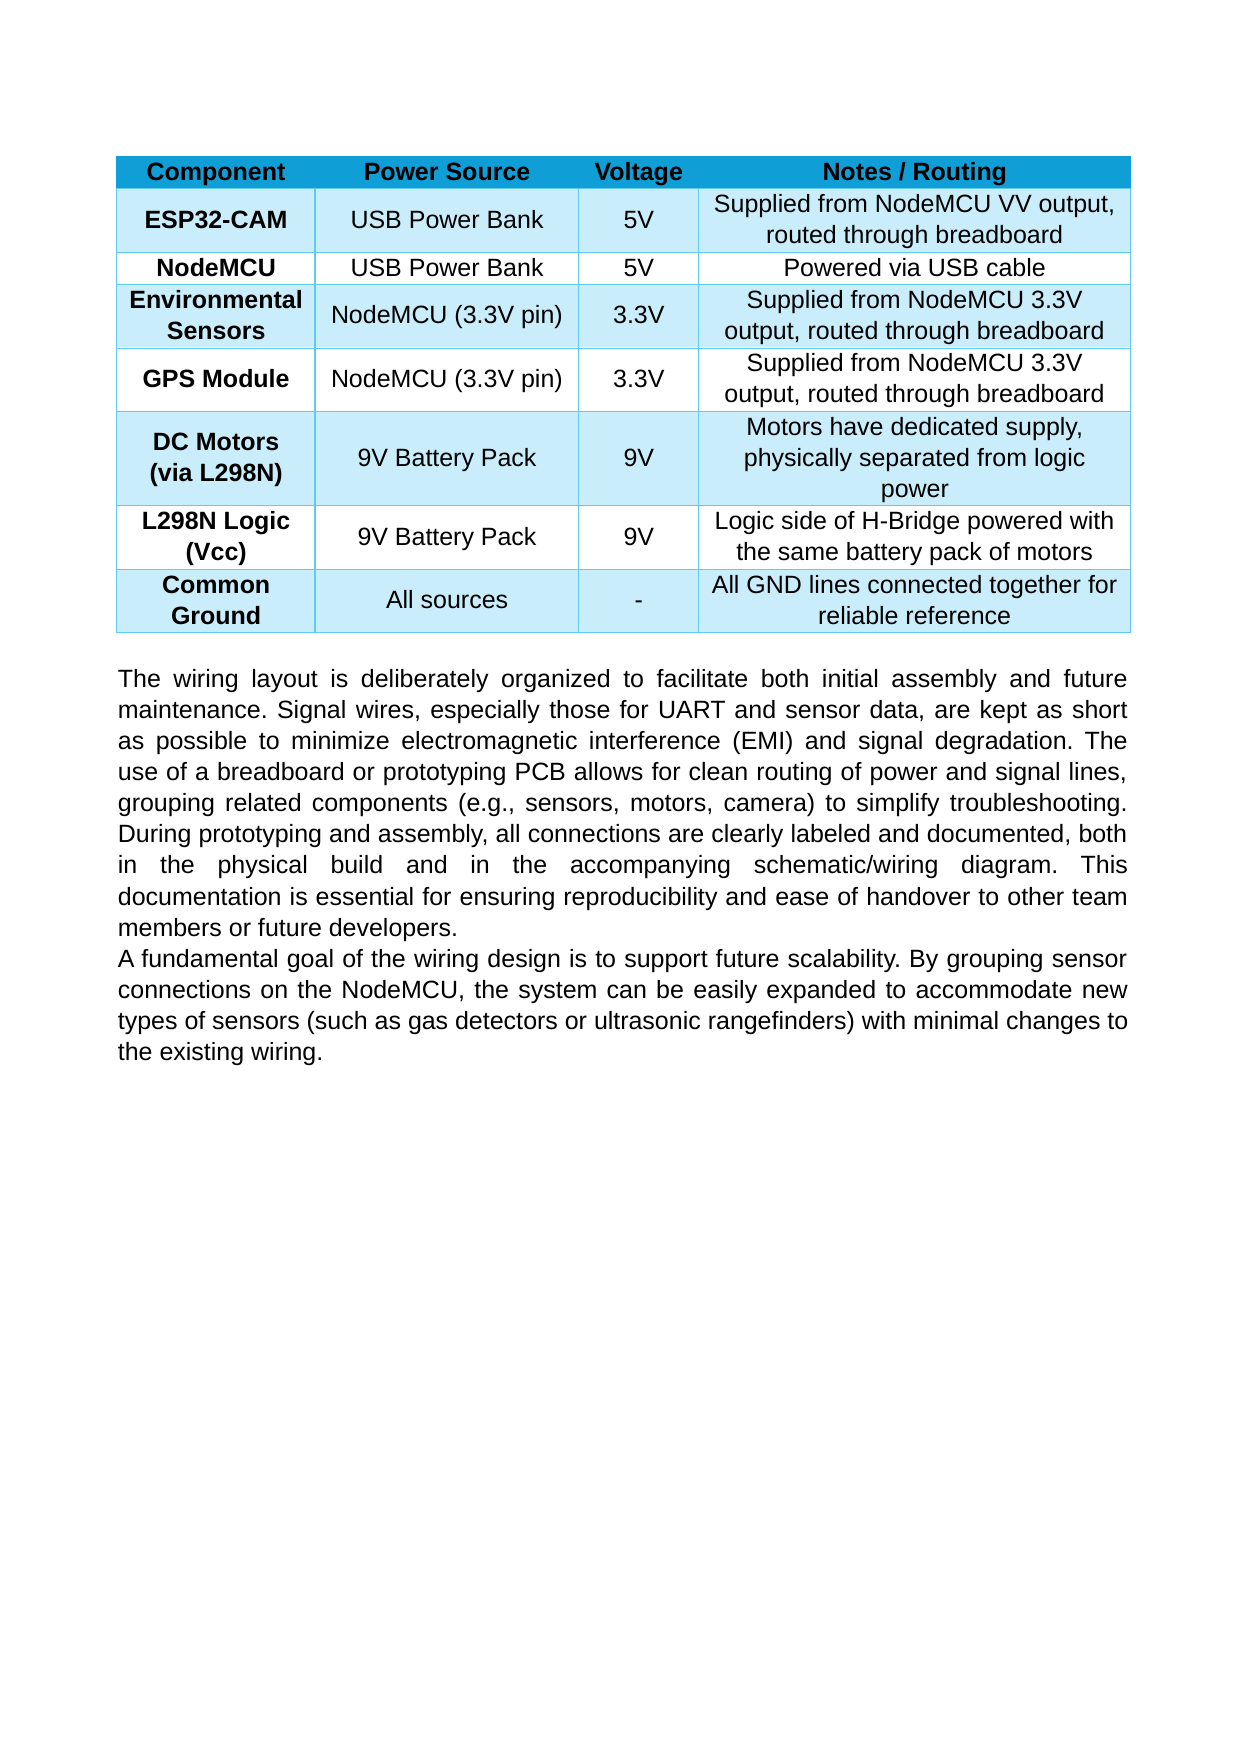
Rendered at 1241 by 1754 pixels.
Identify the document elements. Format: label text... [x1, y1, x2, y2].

table_cell 9V [579, 412, 698, 505]
table_cell DC Motors (via L298N) [117, 412, 314, 505]
text A fundamental goal of the wiring design is to support future scalability. By grouping sensor connections on the NodeMCU, the system can be easily expanded to accommodate new types of sensors (such as gas detectors or ultrasonic rangefinders) with minimal changes to the existing wiring. [118, 944, 1129, 1066]
table_cell USB Power Bank [316, 189, 578, 252]
table_cell Environmental Sensors [117, 285, 314, 347]
table_cell GPS Module [117, 349, 314, 411]
table_cell USB Power Bank [316, 253, 578, 284]
table_cell 3.3V [579, 349, 698, 411]
table_cell Supplied from NodeMCU VV output, routed through breadboard [699, 189, 1130, 252]
table_cell 5V [579, 189, 698, 252]
table_cell NodeMCU (3.3V pin) [316, 349, 578, 411]
table_cell ESP32-CAM [117, 189, 314, 252]
table_cell Supplied from NodeMCU 3.3V output, routed through breadboard [699, 285, 1130, 347]
table_cell - [579, 570, 698, 632]
table_cell 9V [579, 506, 698, 569]
table_cell NodeMCU [117, 253, 314, 284]
text The wiring layout is deliberately organized to facilitate both initial assembly and future maintenance. Signal wires, especially those for UART and sensor data, are kept as short as possible to minimize electromagnetic interference (EMI) and signal degradation. The use of a breadboard or prototyping PCB allows for clean routing of power and signal lines, grouping related components (e.g., sensors, motors, camera) to simplify troubleshooting. During prototyping and assembly, all connections are clearly labeled and documented, both in the physical build and in the accompanying schematic/wiring diagram. This documentation is essential for ensuring reproducibility and ease of handover to other team members or future developers. [118, 664, 1129, 941]
table_cell All GND lines connected together for reliable reference [699, 570, 1130, 632]
table_cell Common Ground [117, 570, 314, 632]
table_header Component [117, 157, 314, 188]
table_cell L298N Logic (Vcc) [117, 506, 314, 569]
table_cell NodeMCU (3.3V pin) [316, 285, 578, 347]
table_cell All sources [316, 570, 578, 632]
table_header Voltage [579, 157, 698, 188]
table_header Power Source [316, 157, 578, 188]
table_cell Supplied from NodeMCU 3.3V output, routed through breadboard [699, 349, 1130, 411]
table_cell Motors have dedicated supply, physically separated from logic power [699, 412, 1130, 505]
table_cell Powered via USB cable [699, 253, 1130, 284]
table_cell Logic side of H-Bridge powered with the same battery pack of motors [699, 506, 1130, 569]
table_cell 9V Battery Pack [316, 506, 578, 569]
table_cell 9V Battery Pack [316, 412, 578, 505]
table_cell 3.3V [579, 285, 698, 347]
table_cell 5V [579, 253, 698, 284]
table_header Notes / Routing [699, 157, 1130, 188]
